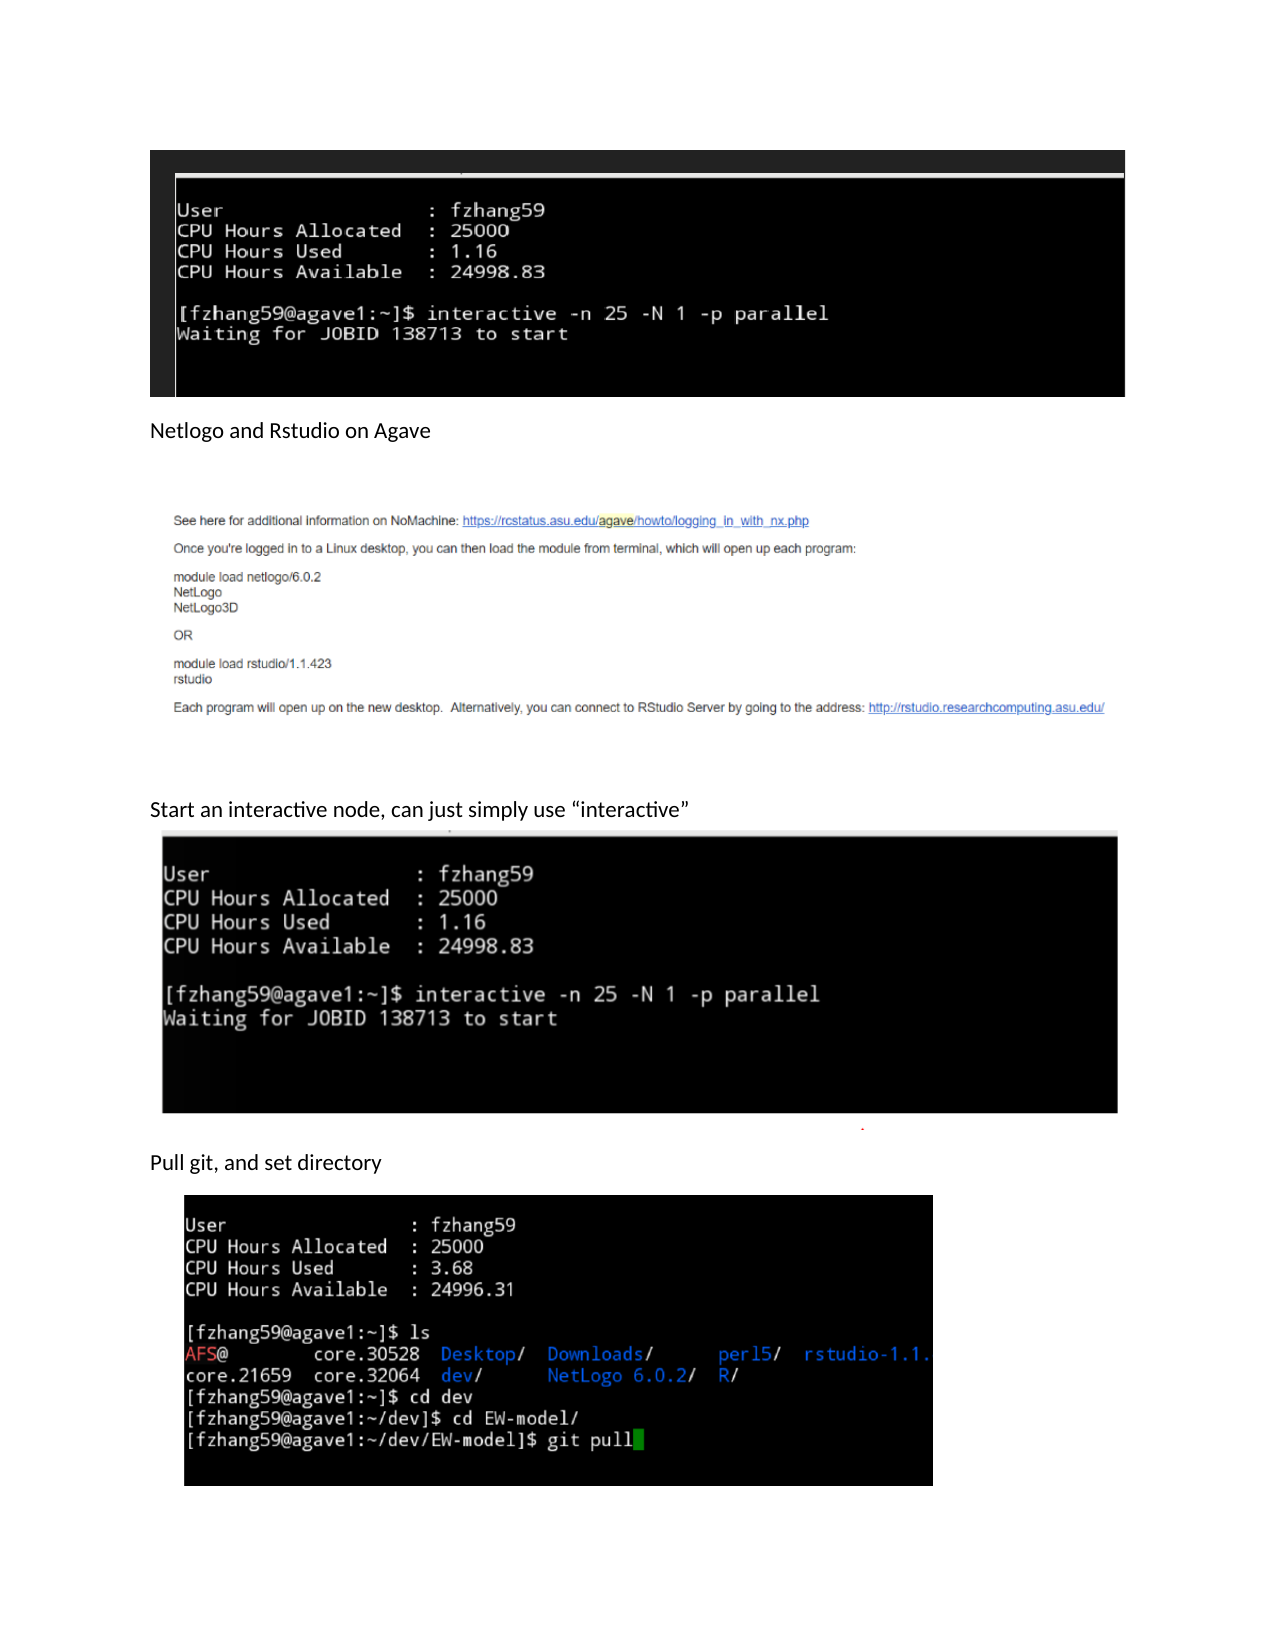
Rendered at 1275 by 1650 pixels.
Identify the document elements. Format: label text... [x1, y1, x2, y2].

text Pull git, and set directory [150, 1148, 1125, 1176]
picture [150, 825, 1125, 1130]
text Start an interactive node, can just simply use “interactive” [150, 795, 1125, 825]
picture [150, 150, 1125, 397]
picture [150, 462, 1125, 776]
text Netlogo and Rstudio on Agave [150, 416, 1125, 444]
picture [150, 1195, 963, 1486]
